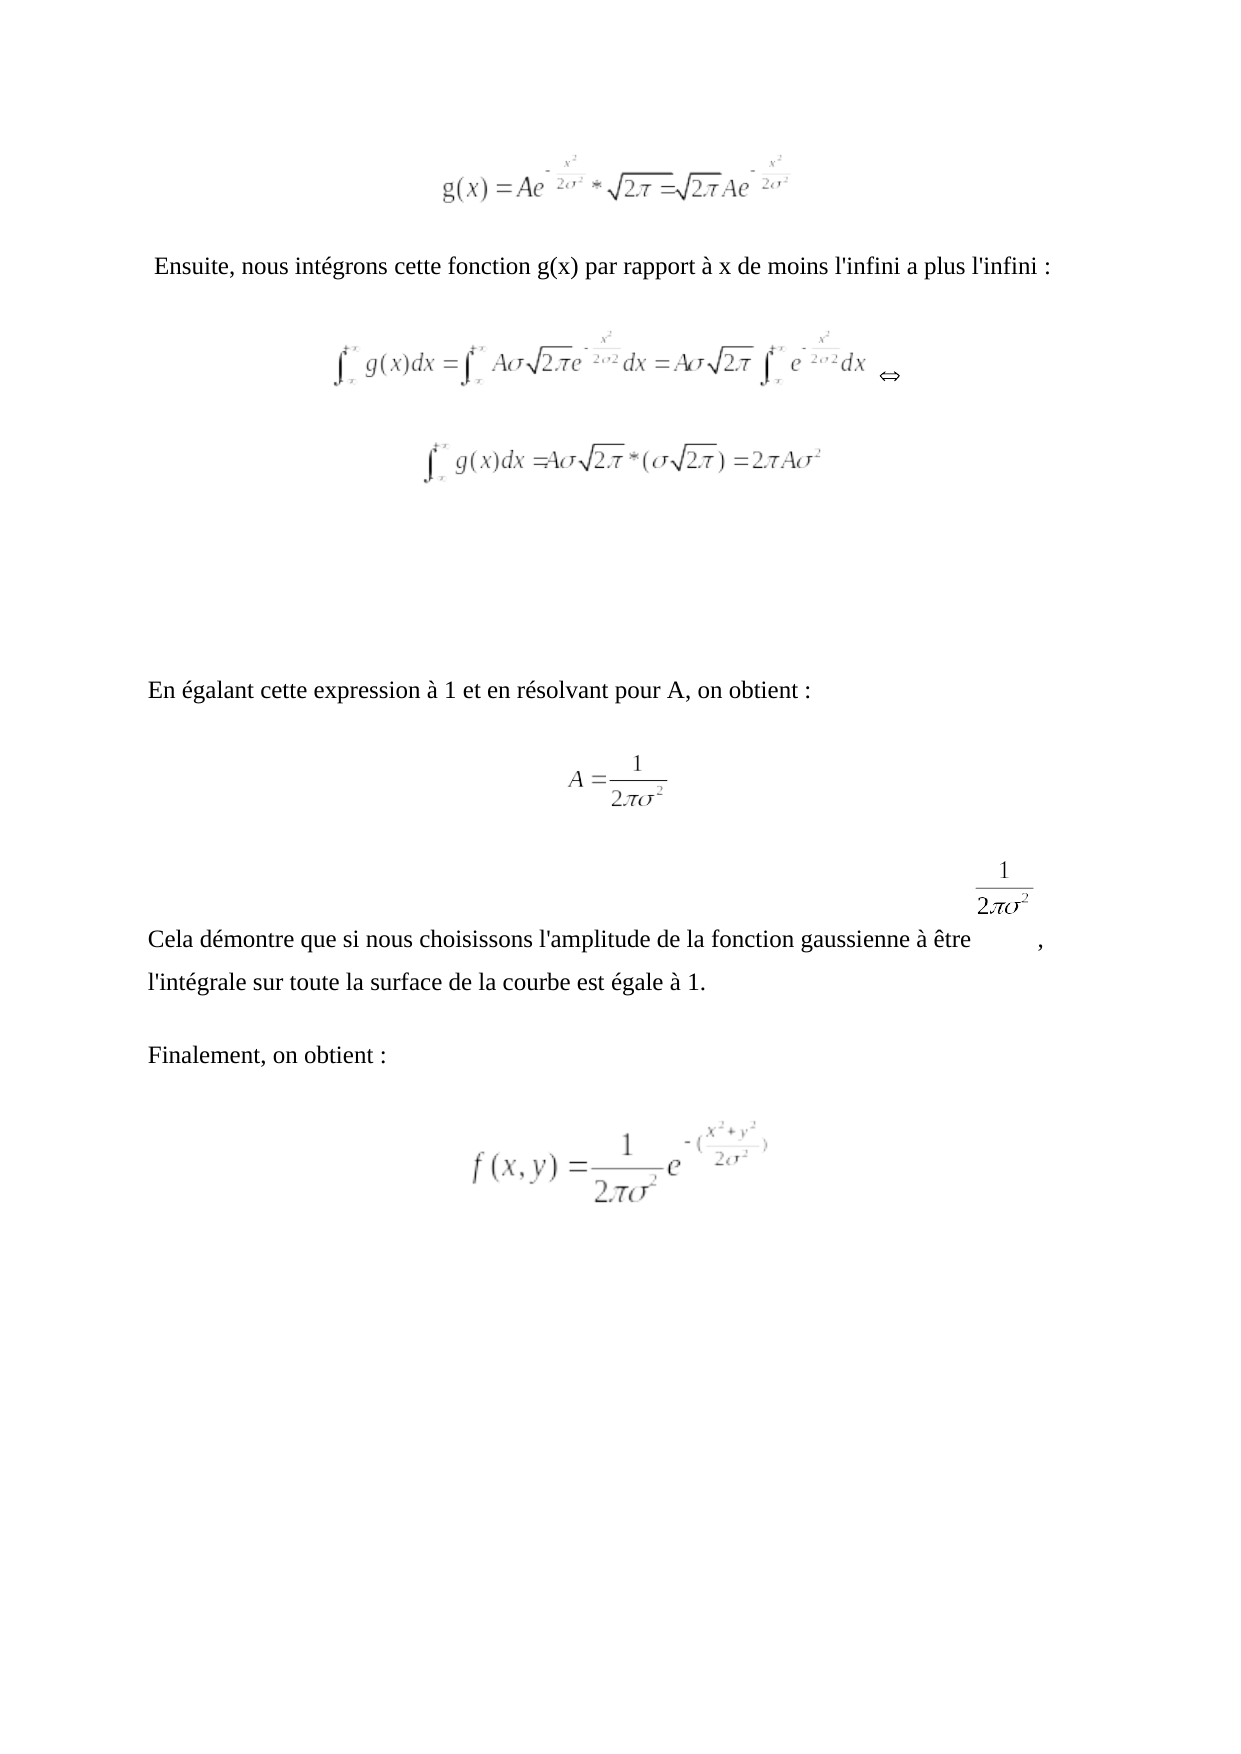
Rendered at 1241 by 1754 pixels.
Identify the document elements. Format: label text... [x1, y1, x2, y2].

text Finalement, on obtient : [148, 1040, 1093, 1068]
text Cela démontre que si nous choisissons l'amplitude de la fonction gaussienne à être, l'intégrale sur toute la surface de la courbe est égale à 1. [148, 855, 1093, 996]
text Ensuite, nous intégrons cette fonction g(x) par rapport à x de moins l'infini a plus l'infini : [148, 251, 1093, 280]
text En égalant cette expression à 1 et en résolvant pour A, on obtient : [148, 675, 1093, 704]
